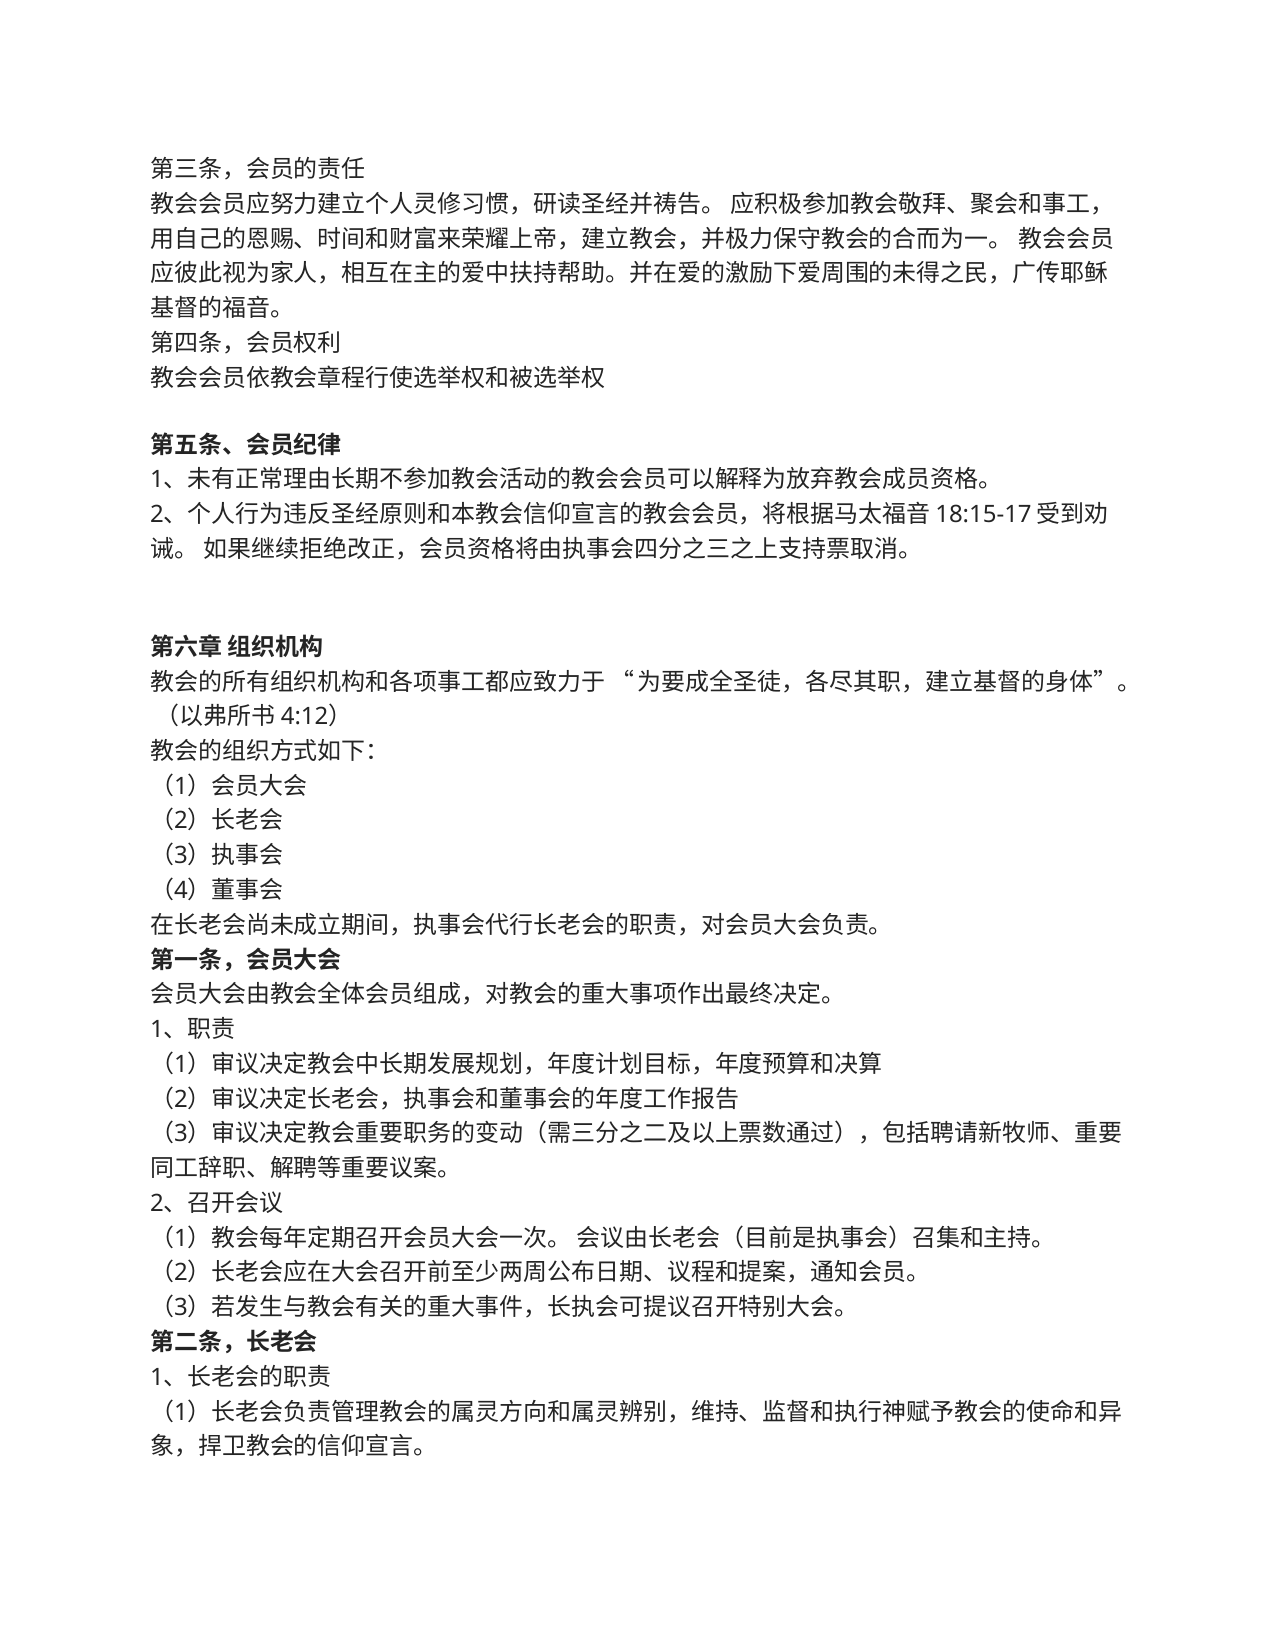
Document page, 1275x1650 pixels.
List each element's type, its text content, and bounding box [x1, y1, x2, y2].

text （2）长老会 [150, 801, 1125, 836]
text 2、召开会议 [150, 1183, 1125, 1218]
text 第四条，会员权利 [150, 323, 1125, 358]
text 会员大会由教会全体会员组成，对教会的重大事项作出最终决定。 [150, 975, 1125, 1009]
text 教会的所有组织机构和各项事工都应致力于 “ 为要成全圣徒，各尽其职，建立基督的身体”。 （以弗所书 4:12） [150, 662, 1125, 732]
text （4）董事会 [150, 871, 1125, 906]
text （1）审议决定教会中长期发展规划，年度计划目标，年度预算和决算 [150, 1044, 1125, 1079]
text 第二条，长老会 [150, 1323, 1125, 1357]
text 1、长老会的职责 [150, 1357, 1125, 1392]
text （3）若发生与教会有关的重大事件，长执会可提议召开特别大会。 [150, 1288, 1125, 1323]
text 第五条、会员纪律 [150, 425, 1125, 460]
text （3）执事会 [150, 836, 1125, 871]
text 教会的组织方式如下： [150, 732, 1125, 766]
text 1、职责 [150, 1009, 1125, 1044]
text （2）审议决定长老会，执事会和董事会的年度工作报告 [150, 1079, 1125, 1114]
text 第一条，会员大会 [150, 940, 1125, 975]
text 1、未有正常理由长期不参加教会活动的教会会员可以解释为放弃教会成员资格。 [150, 460, 1125, 495]
text （3）审议决定教会重要职务的变动（需三分之二及以上票数通过），包括聘请新牧师、重要同工辞职、解聘等重要议案。 [150, 1114, 1125, 1183]
text （2）长老会应在大会召开前至少两周公布日期、议程和提案，通知会员。 [150, 1253, 1125, 1288]
text 第六章 组织机构 [150, 627, 1125, 662]
text 在长老会尚未成立期间，执事会代行长老会的职责，对会员大会负责。 [150, 906, 1125, 940]
text （1）会员大会 [150, 766, 1125, 801]
text 2、个人行为违反圣经原则和本教会信仰宣言的教会会员，将根据马太福音18:15-17受到劝诫。 如果继续拒绝改正，会员资格将由执事会四分之三之上支持票取消。 [150, 495, 1125, 564]
text 教会会员依教会章程行使选举权和被选举权 [150, 358, 1125, 393]
text （1）教会每年定期召开会员大会一次。 会议由长老会（目前是执事会）召集和主持。 [150, 1218, 1125, 1253]
text （1）长老会负责管理教会的属灵方向和属灵辨别，维持、监督和执行神赋予教会的使命和异象，捍卫教会的信仰宣言。 [150, 1392, 1125, 1462]
text 教会会员应努力建立个人灵修习惯，研读圣经并祷告。 应积极参加教会敬拜、聚会和事工，用自己的恩赐、时间和财富来荣耀上帝，建立教会，并极力保守教会的合而为一。 教会会员应彼此视为家人，相互在主的爱中扶持帮助。并在爱的激励下爱周围的未得之民，广传耶稣基督的福音。 [150, 185, 1125, 323]
text 第三条，会员的责任 [150, 150, 1125, 185]
